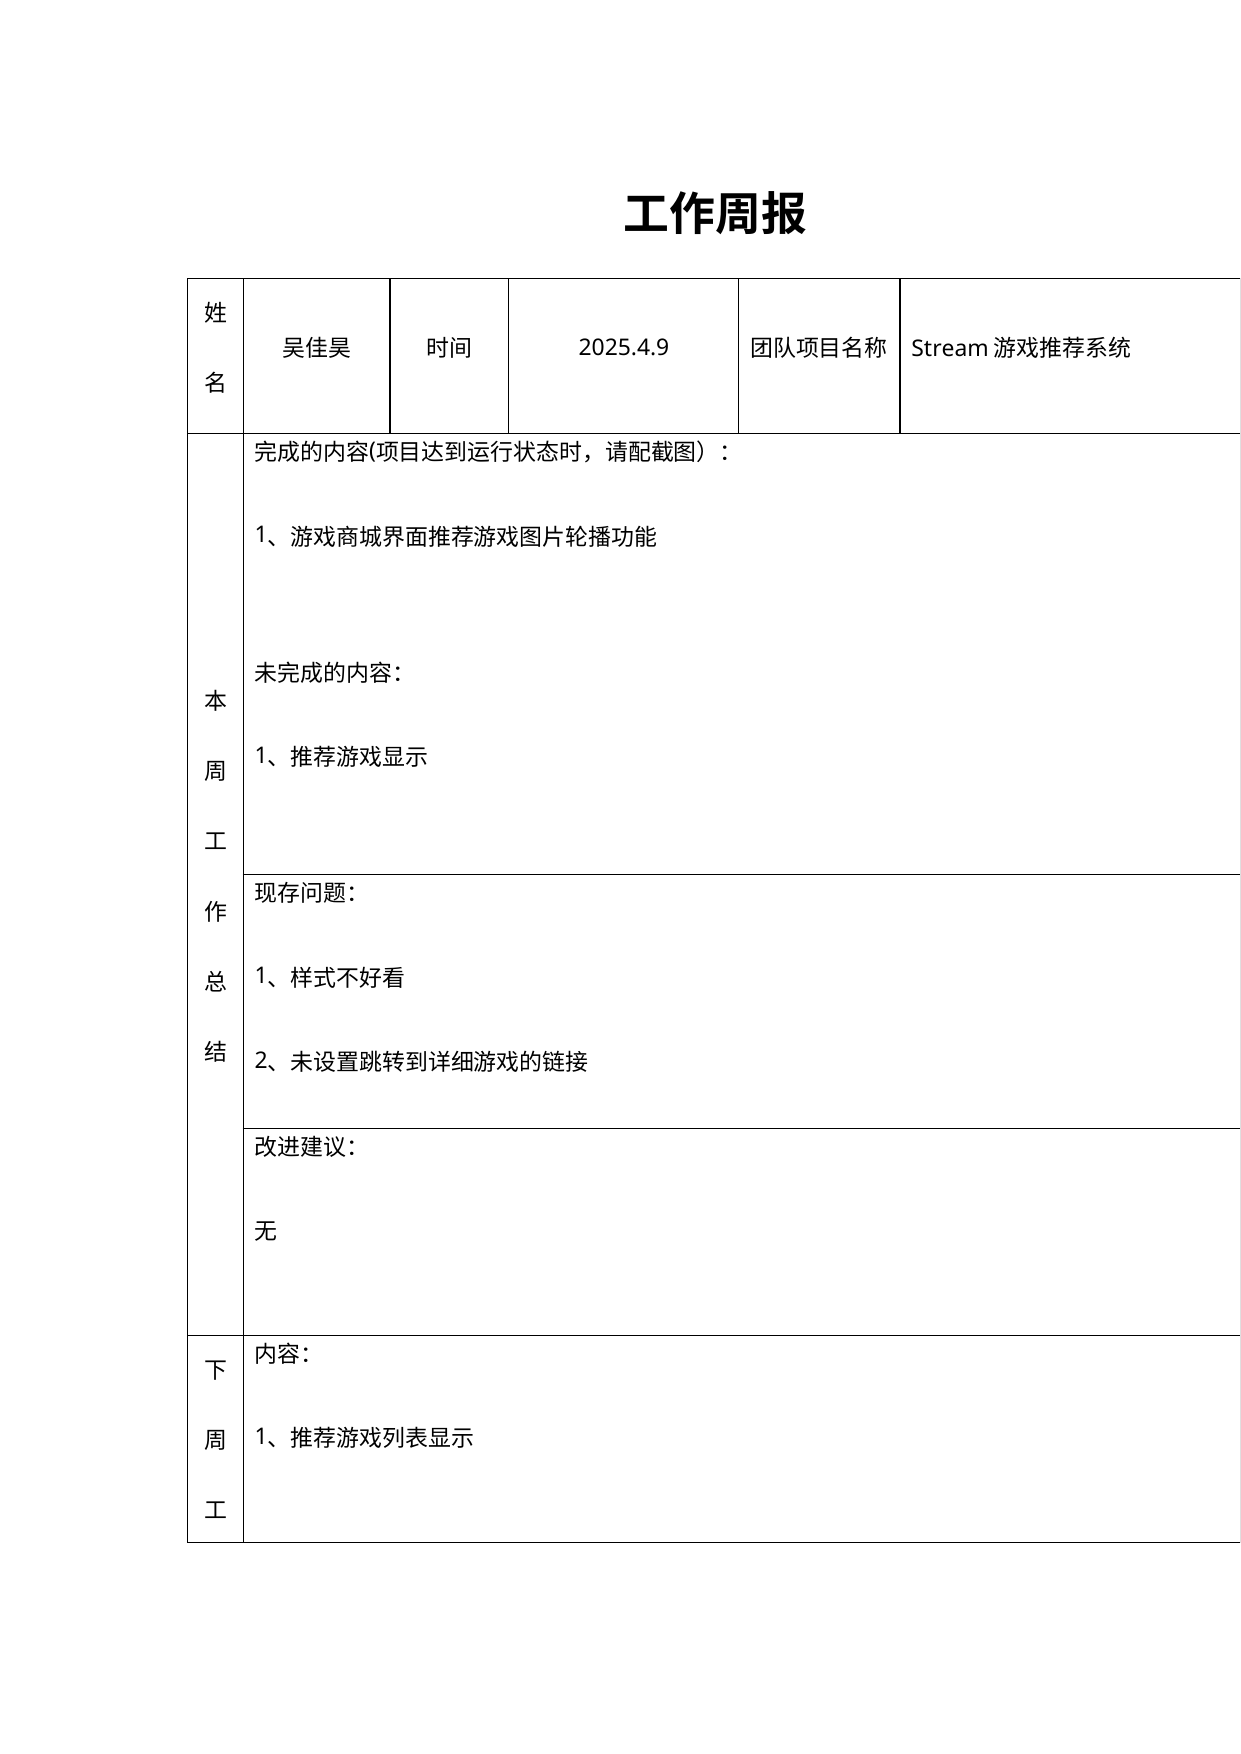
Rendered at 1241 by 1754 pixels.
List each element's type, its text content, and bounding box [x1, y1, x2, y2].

table_cell 现存问题： 1、样式不好看 2、未设置跳转到详细游戏的链接 [244, 875, 1240, 1127]
table_cell 时间 [391, 279, 508, 433]
table_cell 下周工作计划 [188, 1336, 243, 1542]
table_cell 团队项目名称 [739, 279, 899, 433]
table_cell 完成的内容(项目达到运行状态时，请配截图）： 1、游戏商城界面推荐游戏图片轮播功能 未完成的内容： 1、推荐游戏显示 [244, 434, 1240, 874]
table_cell 吴佳昊 [244, 279, 389, 433]
table_cell 姓名 [188, 279, 243, 433]
table_header 工作周报 [188, 162, 1240, 278]
table_cell 2025.4.9 [509, 279, 738, 433]
table_cell Stream游戏推荐系统 [901, 279, 1240, 433]
table_cell 内容： 1、推荐游戏列表显示 [244, 1336, 1240, 1542]
table_cell 本周工作总结 [188, 434, 243, 1334]
table_cell 改进建议： 无 [244, 1129, 1240, 1334]
